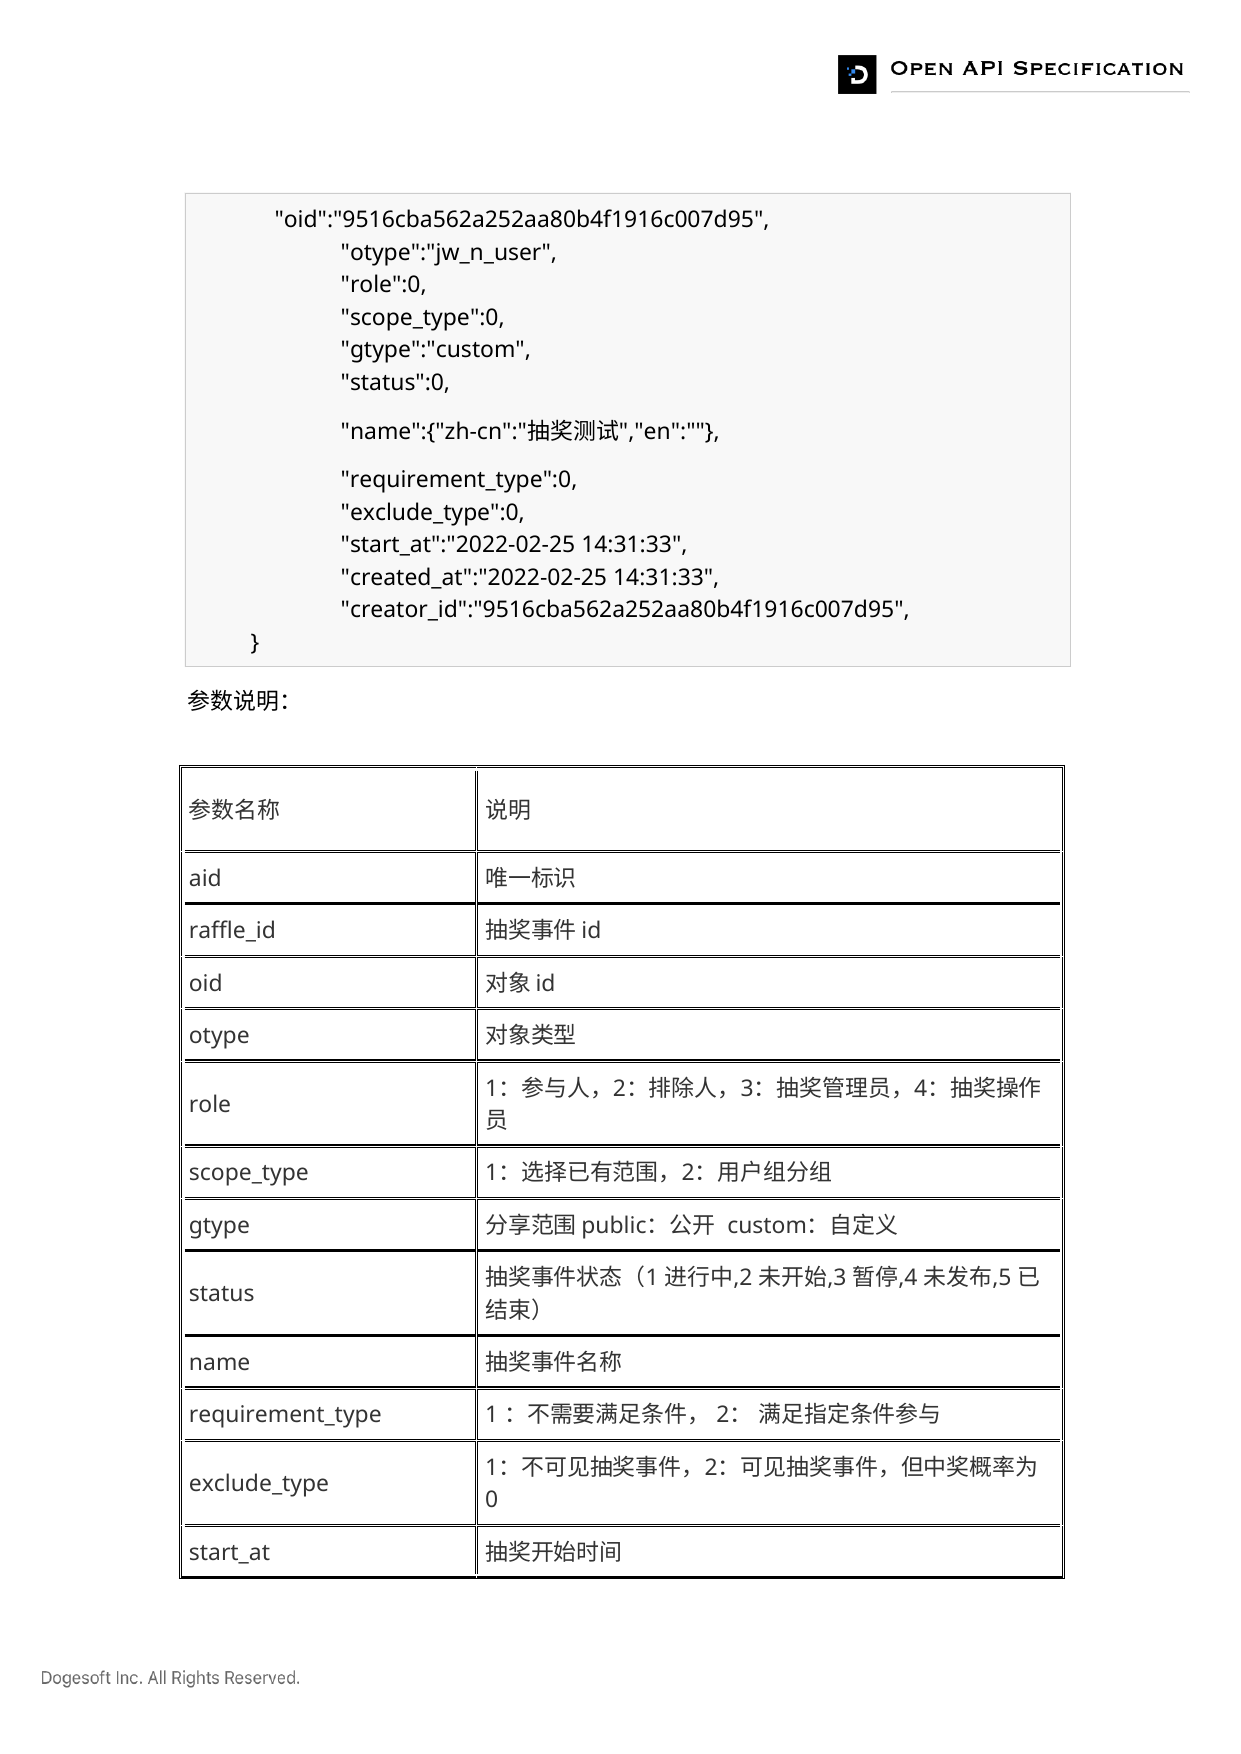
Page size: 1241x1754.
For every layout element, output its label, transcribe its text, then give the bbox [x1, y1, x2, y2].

text } [186, 615, 1070, 666]
picture [40, 1670, 301, 1688]
text "created_at":"2022-02-25 14:31:33", [186, 550, 1070, 582]
text "oid":"9516cba562a252aa80b4f1916c007d95", [186, 194, 1070, 225]
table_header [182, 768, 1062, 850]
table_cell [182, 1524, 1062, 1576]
text "scope_type":0, [186, 290, 1070, 322]
text "requirement_type":0, [186, 452, 1070, 485]
text "start_at":"2022-02-25 14:31:33", [186, 517, 1070, 550]
picture [838, 55, 1190, 94]
text "otype":"jw_n_user", [186, 225, 1070, 257]
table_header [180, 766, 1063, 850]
text 参数说明： [187, 667, 1053, 732]
text "name":{"zh-cn":"抽奖测试","en":""}, [186, 387, 1070, 452]
text "role":0, [186, 257, 1070, 290]
text "gtype":"custom", [186, 322, 1070, 355]
text "status":0, [186, 355, 1070, 387]
text "creator_id":"9516cba562a252aa80b4f1916c007d95", [186, 582, 1070, 615]
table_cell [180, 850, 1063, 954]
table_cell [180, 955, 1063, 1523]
text "exclude_type":0, [186, 485, 1070, 517]
